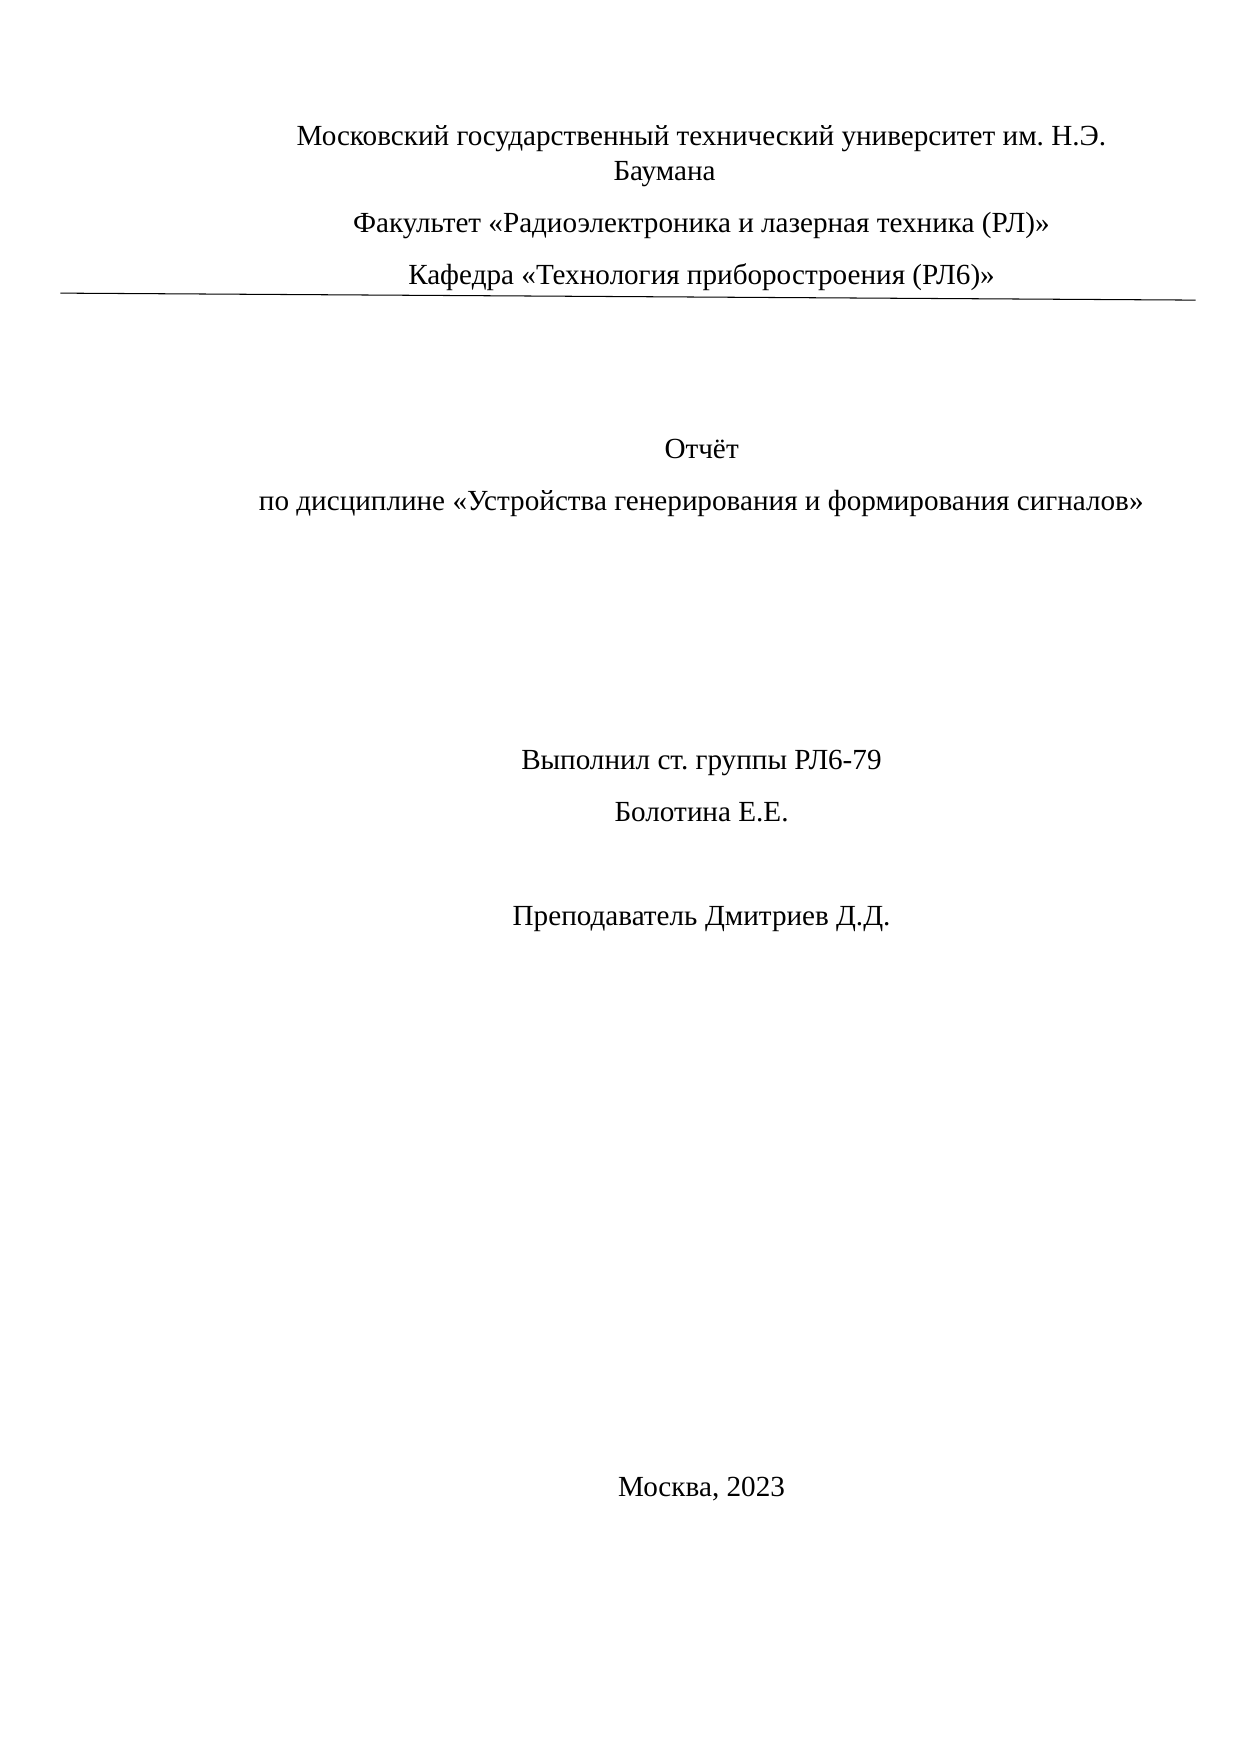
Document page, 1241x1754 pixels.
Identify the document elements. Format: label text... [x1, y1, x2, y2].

text Болотина Е.Е. [177, 794, 1152, 828]
text Московский государственный технический университет им. Н.Э. Баумана [177, 118, 1152, 187]
text Факультет «Радиоэлектроника и лазерная техника (РЛ)» [177, 205, 1152, 239]
text Москва, 2023 [177, 1469, 1152, 1502]
text по дисциплине «Устройства генерирования и формирования сигналов» [177, 483, 1152, 517]
text Отчёт [177, 431, 1152, 465]
text Преподаватель Дмитриев Д.Д. [177, 898, 1152, 932]
text Кафедра «Технология приборостроения (РЛ6)» [177, 257, 1152, 291]
text Выполнил ст. группы РЛ6-79 [177, 742, 1152, 776]
